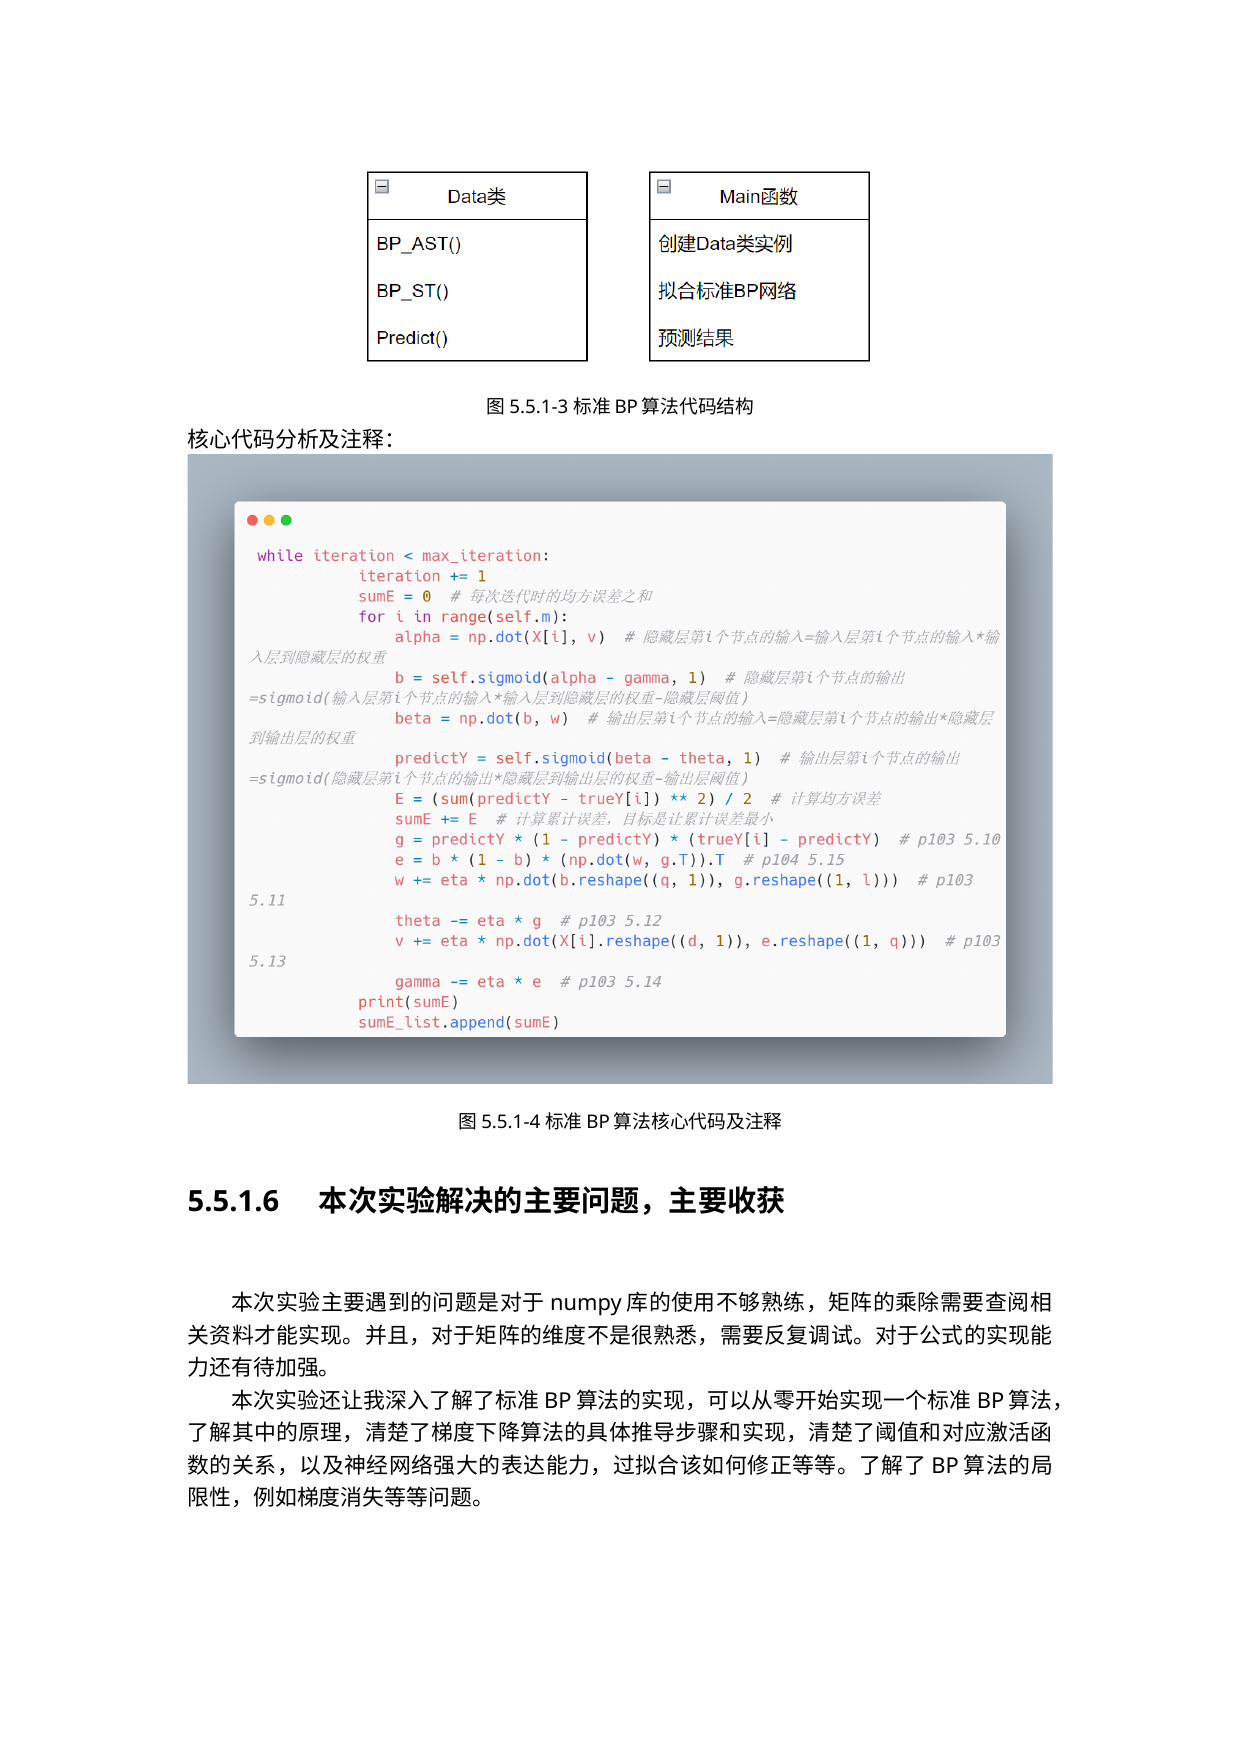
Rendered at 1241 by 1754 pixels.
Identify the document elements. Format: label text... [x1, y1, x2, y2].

picture [187, 454, 1053, 1084]
text 本次实验主要遇到的问题是对于numpy库的使用不够熟练，矩阵的乘除需要查阅相关资料才能实现。并且，对于矩阵的维度不是很熟悉，需要反复调试。对于公式的实现能力还有待加强。 [187, 1285, 1053, 1382]
text 图 5.5.1-3 标准BP算法代码结构 [187, 389, 1053, 422]
text 图 5.5.1-4 标准BP算法核心代码及注释 [187, 1104, 1053, 1137]
text 核心代码分析及注释： [187, 422, 1053, 454]
text 本次实验还让我深入了解了标准BP算法的实现，可以从零开始实现一个标准BP算法，了解其中的原理，清楚了梯度下降算法的具体推导步骤和实现，清楚了阈值和对应激活函数的关系，以及神经网络强大的表达能力，过拟合该如何修正等等。了解了BP算法的局限性，例如梯度消失等等问题。 [187, 1382, 1053, 1512]
subtitle 本次实验解决的主要问题，主要收获 [187, 1166, 1053, 1231]
picture [361, 162, 879, 369]
